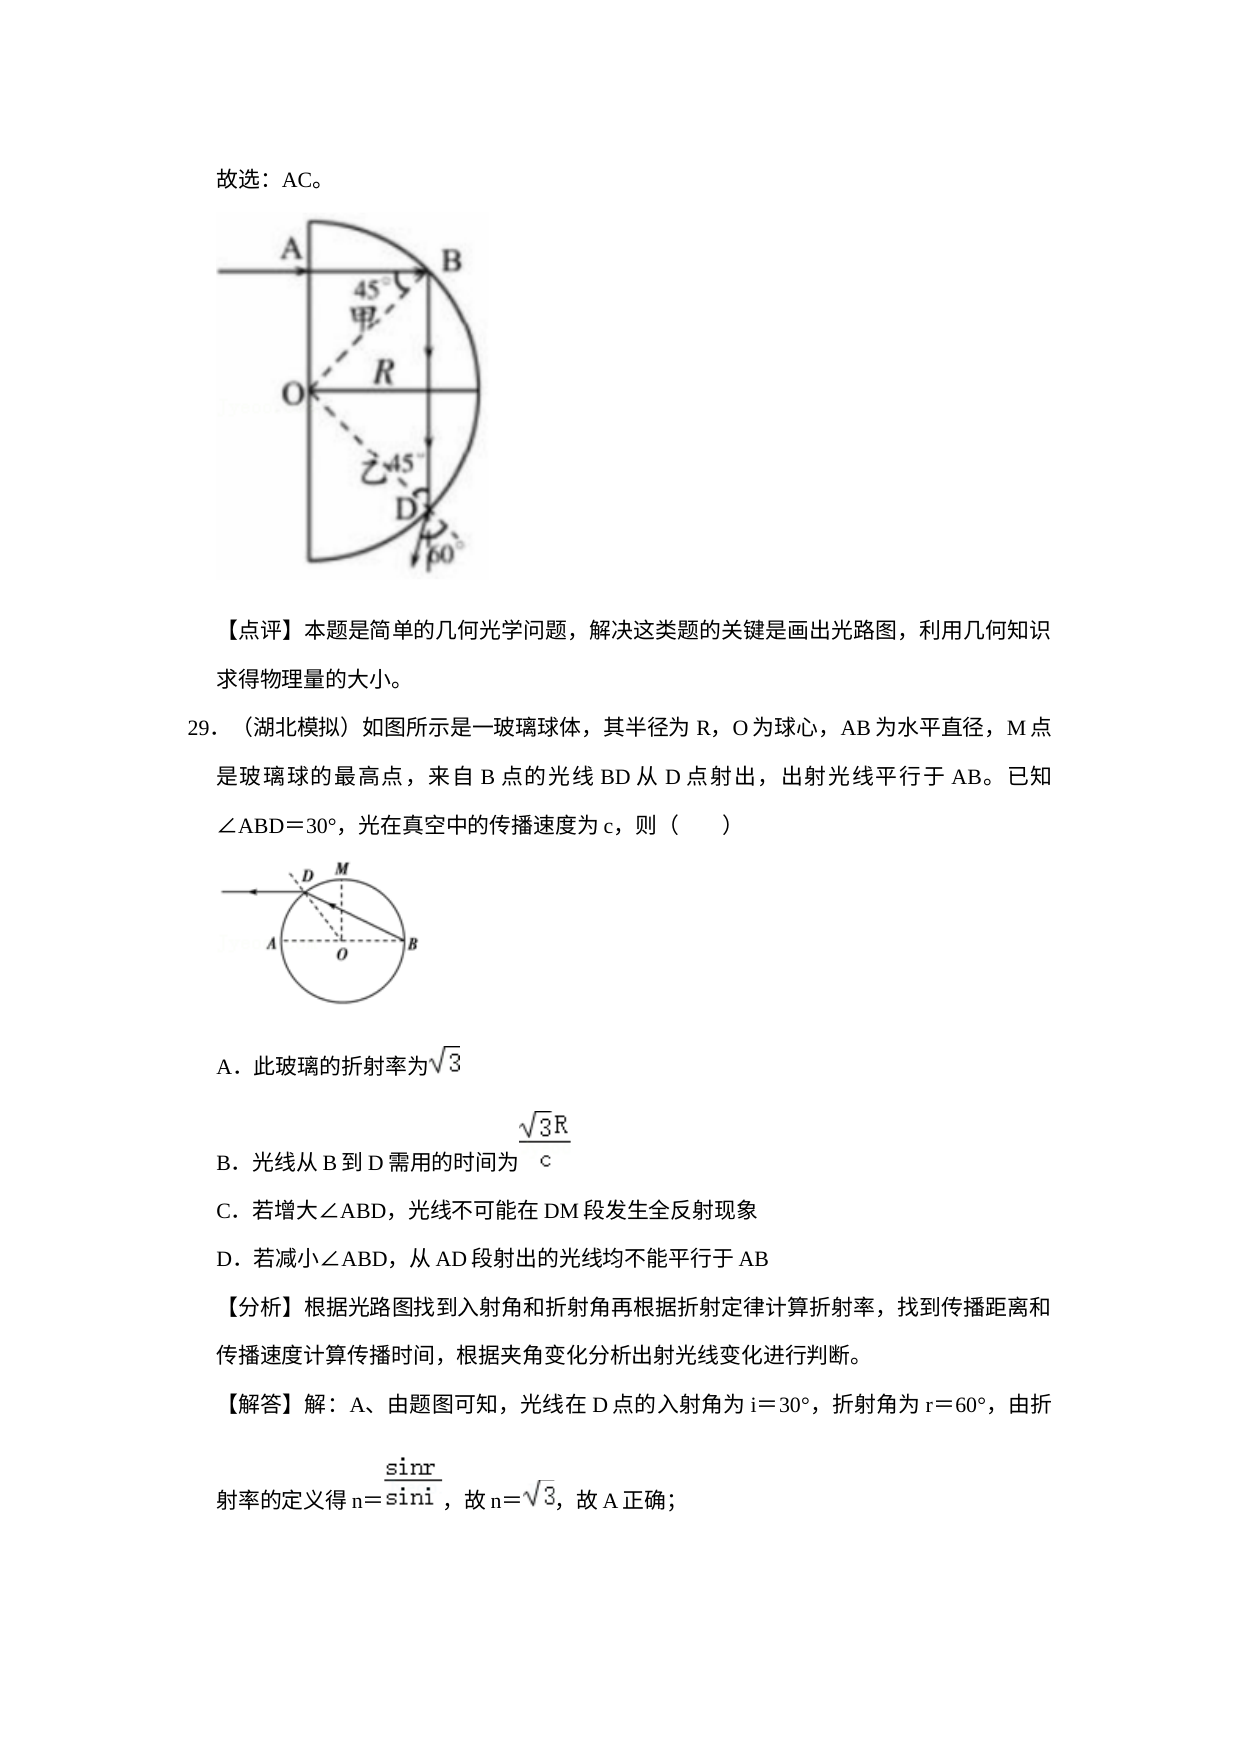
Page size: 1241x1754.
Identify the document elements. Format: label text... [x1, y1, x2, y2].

picture [428, 1046, 460, 1075]
picture [216, 210, 493, 584]
picture [384, 1453, 443, 1508]
text 29．（湖北模拟）如图所示是一玻璃球体，其半径为R，O为球心，AB为水平直径，M点是玻璃球的最高点，来自B点的光线BD从D点射出，出射光线平行于AB。已知∠ABD＝30°，光在真空中的传播速度为c，则（ ） [187, 710, 1053, 840]
text C．若增大∠ABD，光线不可能在DM段发生全反射现象 [187, 1193, 1053, 1225]
text D．若减小∠ABD，从AD段射出的光线均不能平行于AB [187, 1241, 1053, 1273]
text A．此玻璃的折射率为 [187, 1031, 1053, 1096]
text 【解答】解：A、由题图可知，光线在D点的入射角为i＝30°，折射角为r＝60°，由折射率的定义得n＝，故n＝，故A正确； [216, 1386, 1053, 1516]
picture [523, 1480, 555, 1508]
picture [519, 1111, 571, 1170]
text 故选：AC。 [216, 162, 1053, 194]
text 【分析】根据光路图找到入射角和折射角再根据折射定律计算折射率，找到传播距离和传播速度计算传播时间，根据夹角变化分析出射光线变化进行判断。 [216, 1289, 1053, 1371]
text 【点评】本题是简单的几何光学问题，解决这类题的关键是画出光路图，利用几何知识求得物理量的大小。 [216, 613, 1053, 694]
picture [216, 855, 423, 1009]
text B．光线从B到D需用的时间为 [187, 1112, 1053, 1177]
